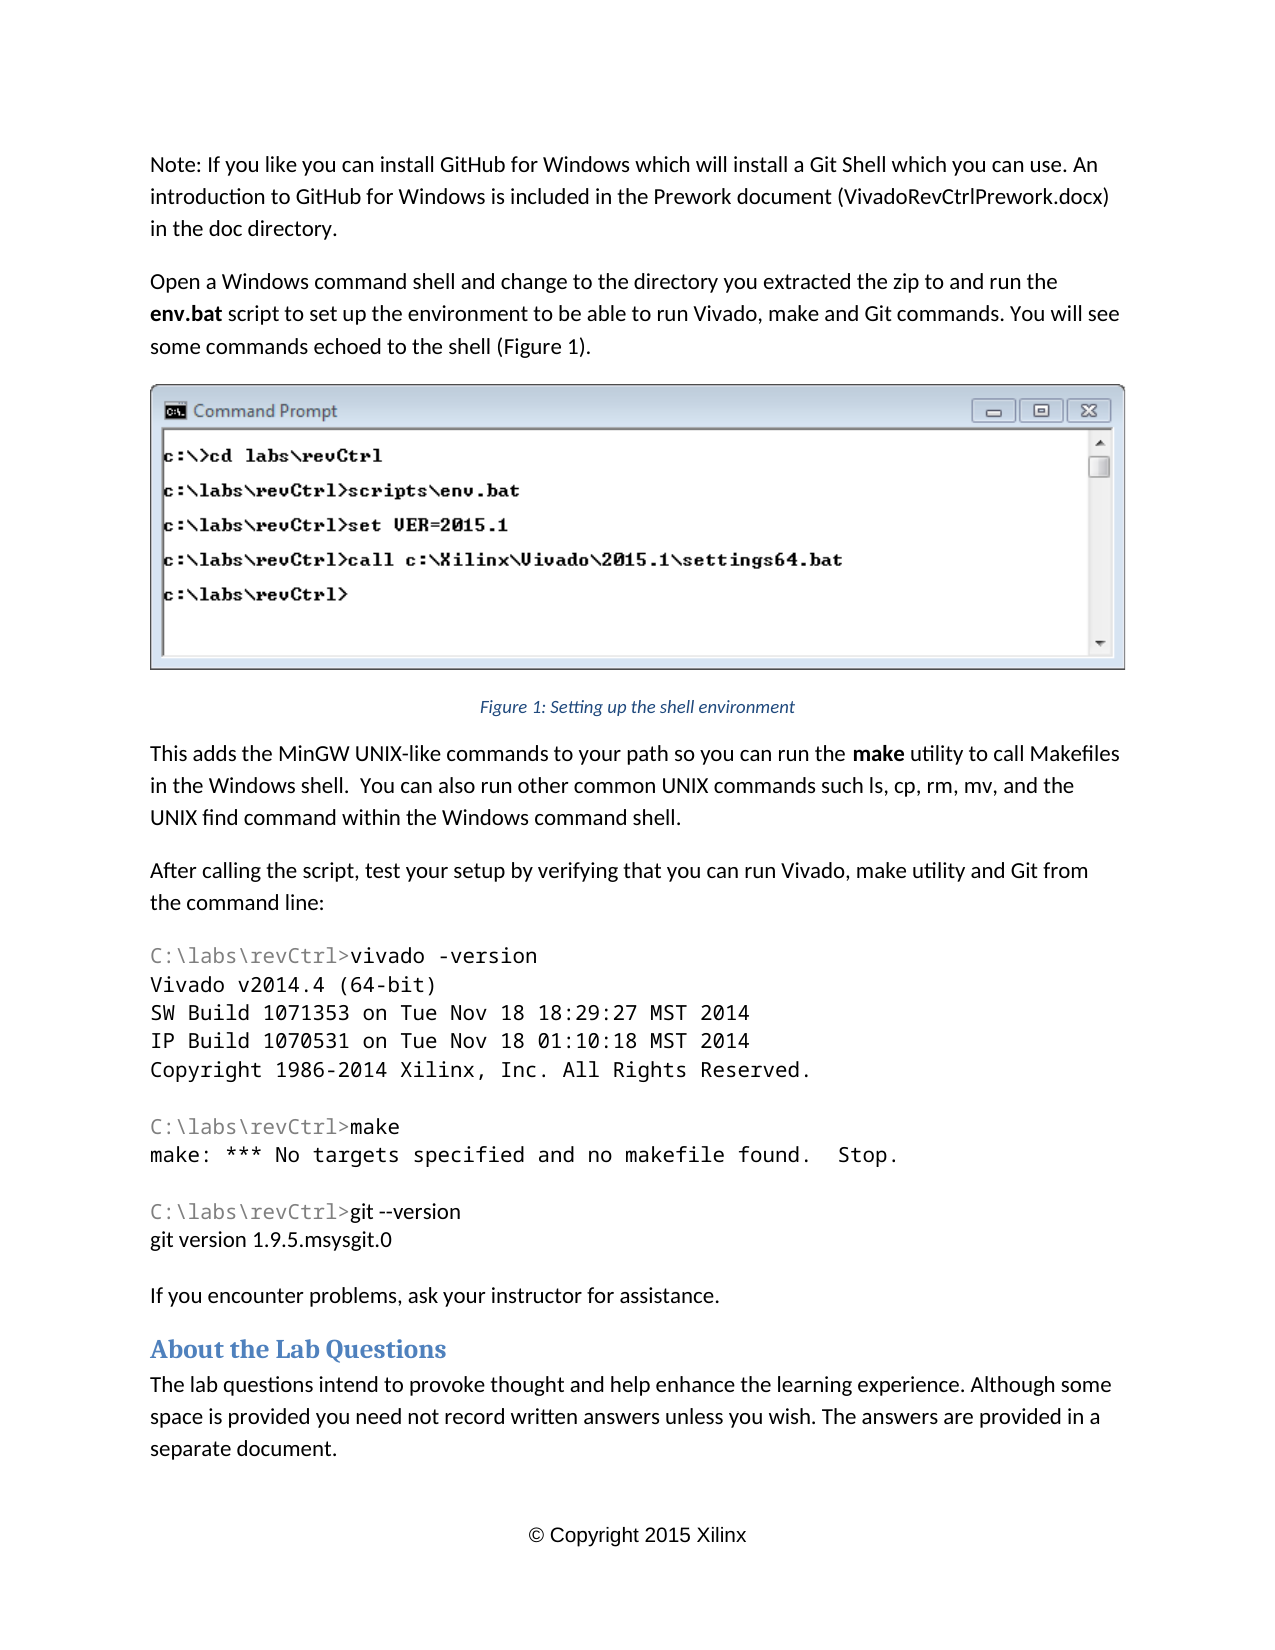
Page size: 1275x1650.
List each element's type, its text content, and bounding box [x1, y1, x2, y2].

text git version 1.9.5.msysgit.0 [150, 1225, 1125, 1253]
text After calling the script, test your setup by verifying that you can run Vivado, make utility and Git from the command line: [150, 856, 1125, 916]
text Vivado v2014.4 (64-bit) [150, 970, 1125, 998]
subtitle About the Lab Questions [150, 1334, 1125, 1365]
text C:\labs\revCtrl>git --version [150, 1197, 1125, 1225]
text C:\labs\revCtrl>vivado -version [150, 941, 1125, 970]
text Figure 1: Setting up the shell environment [150, 695, 1125, 718]
text Open a Windows command shell and change to the directory you extracted the zip to and run the env.bat script to set up the environment to be able to run Vivado, make and Git commands. You will see some commands echoed to the shell (Figure 1). [150, 267, 1125, 360]
text This adds the MinGW UNIX-like commands to your path so you can run the make utility to call Makefiles in the Windows shell. You can also run other common UNIX commands such ls, cp, rm, mv, and the UNIX find command within the Windows command shell. [150, 739, 1125, 831]
text Copyright 1986-2014 Xilinx, Inc. All Rights Reserved. [150, 1055, 1125, 1083]
text SW Build 1071353 on Tue Nov 18 18:29:27 MST 2014 [150, 998, 1125, 1027]
text C:\labs\revCtrl>make [150, 1112, 1125, 1140]
text If you encounter problems, ask your instructor for assistance. [150, 1281, 1125, 1309]
text Note: If you like you can install GitHub for Windows which will install a Git Shell which you can use. An introduction to GitHub for Windows is included in the Prework document (VivadoRevCtrlPrework.docx) in the doc directory. [150, 150, 1125, 242]
picture [150, 384, 1125, 670]
text The lab questions intend to provoke thought and help enhance the learning experience. Although some space is provided you need not record written answers unless you wish. The answers are provided in a separate document. [150, 1370, 1125, 1462]
text make: *** No targets specified and no makefile found. Stop. [150, 1140, 1125, 1169]
text IP Build 1070531 on Tue Nov 18 01:10:18 MST 2014 [150, 1027, 1125, 1055]
